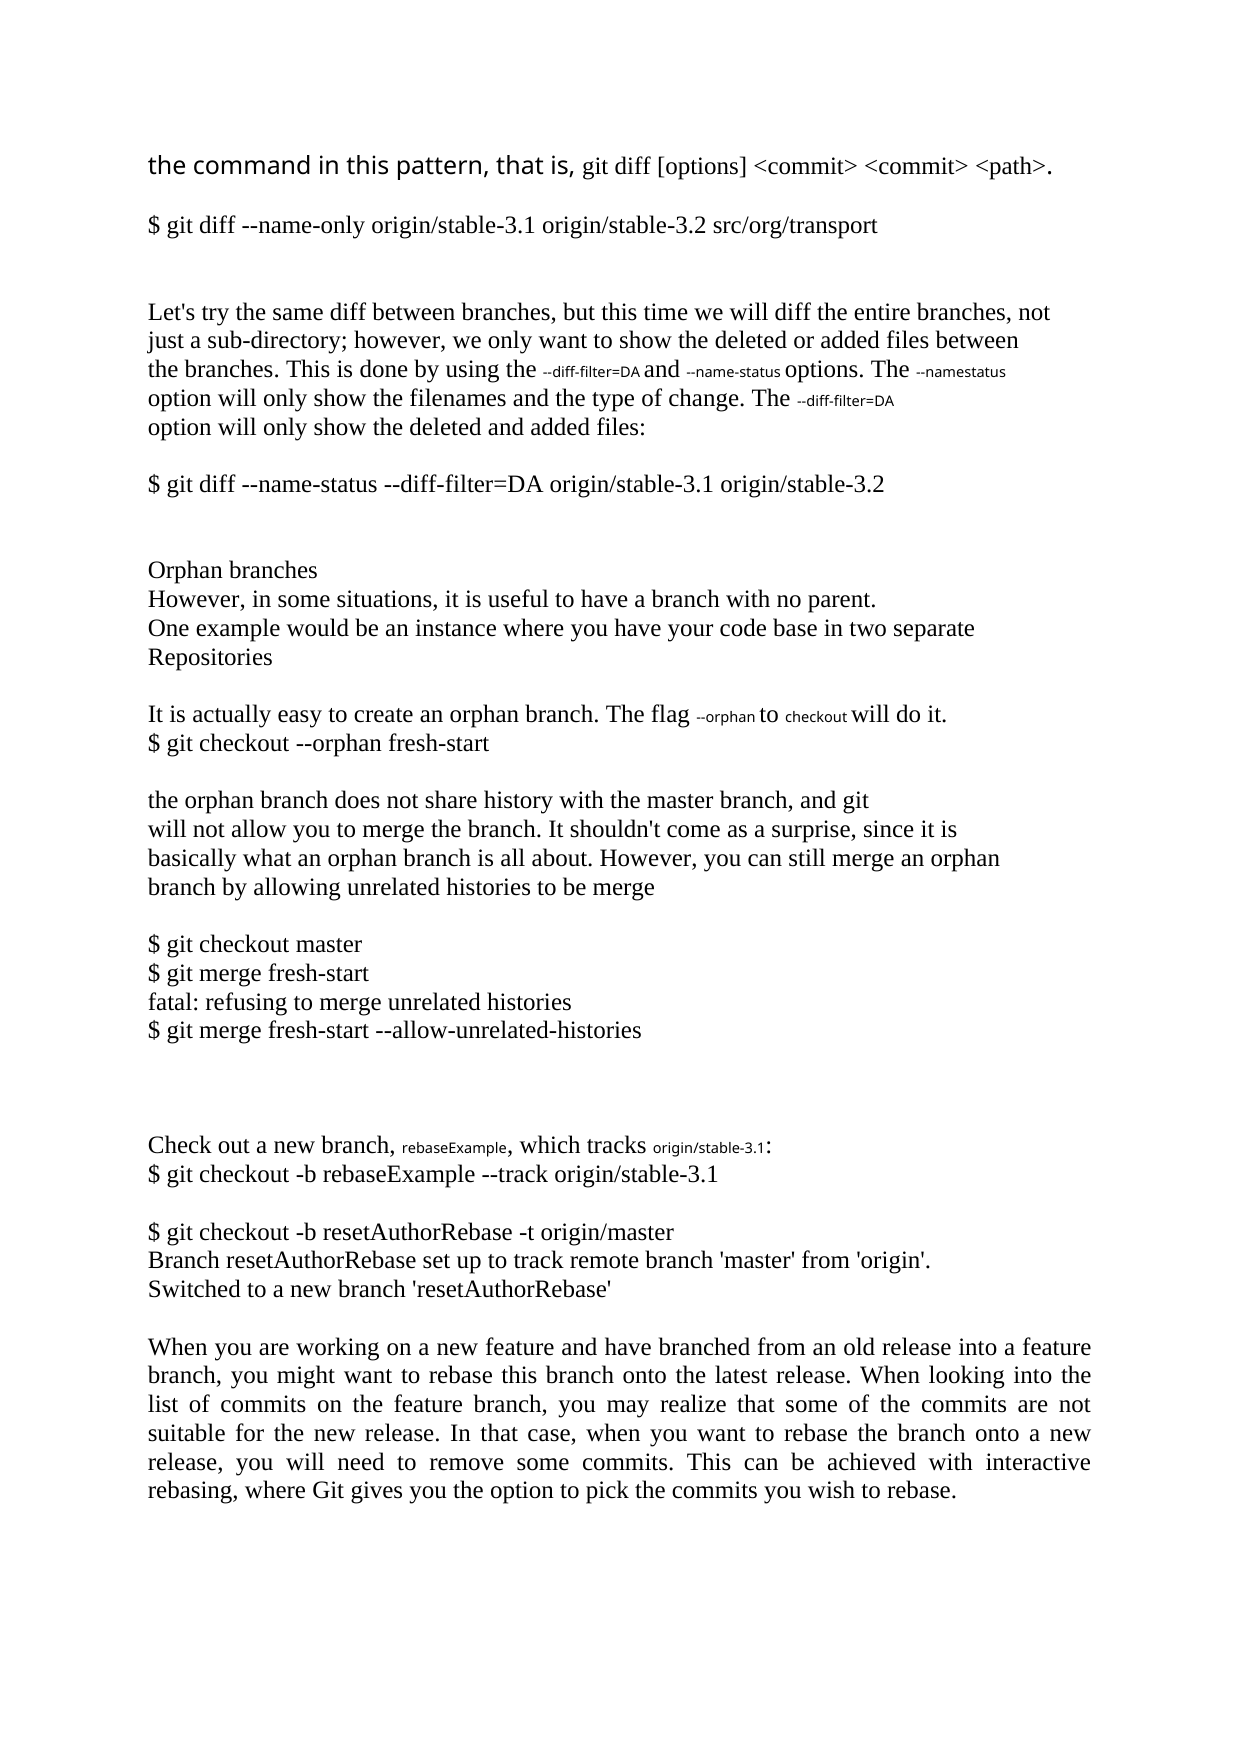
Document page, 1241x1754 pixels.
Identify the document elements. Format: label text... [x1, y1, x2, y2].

text branch by allowing unrelated histories to be merge [148, 872, 1093, 900]
text the command in this pattern, that is, git diff [options] <commit> <commit> <path>. [148, 148, 1093, 182]
text When you are working on a new feature and have branched from an old release into a feature branch, you might want to rebase this branch onto the latest release. When looking into the list of commits on the feature branch, you may realize that some of the commits are not suitable for the new release. In that case, when you want to rebase the branch onto a new release, you will need to remove some commits. This can be achieved with interactive rebasing, where Git gives you the option to pick the commits you wish to rebase. [148, 1332, 1093, 1504]
text However, in some situations, it is useful to have a branch with no parent. [148, 584, 1093, 613]
text Let's try the same diff between branches, but this time we will diff the entire branches, not [148, 297, 1093, 325]
text It is actually easy to create an orphan branch. The flag --orphan to checkout will do it. [148, 699, 1093, 728]
text Switched to a new branch 'resetAuthorRebase' [148, 1274, 1093, 1303]
text option will only show the filenames and the type of change. The --diff-filter=DA [148, 383, 1093, 412]
text Branch resetAuthorRebase set up to track remote branch 'master' from 'origin'. [148, 1245, 1093, 1274]
text $ git diff --name-only origin/stable-3.1 origin/stable-3.2 src/org/transport [148, 210, 1093, 239]
text $ git merge fresh-start --allow-unrelated-histories [148, 1015, 1093, 1044]
text Orphan branches [148, 555, 1093, 584]
text basically what an orphan branch is all about. However, you can still merge an orphan [148, 843, 1093, 872]
text will not allow you to merge the branch. It shouldn't come as a surprise, since it is [148, 814, 1093, 843]
text $ git checkout -b rebaseExample --track origin/stable-3.1 [148, 1159, 1093, 1188]
text Check out a new branch, rebaseExample, which tracks origin/stable-3.1: [148, 1130, 1093, 1159]
text $ git merge fresh-start [148, 958, 1093, 987]
text One example would be an instance where you have your code base in two separate [148, 613, 1093, 642]
text option will only show the deleted and added files: [148, 412, 1093, 440]
text $ git diff --name-status --diff-filter=DA origin/stable-3.1 origin/stable-3.2 [148, 469, 1093, 498]
text just a sub-directory; however, we only want to show the deleted or added files between [148, 325, 1093, 354]
text $ git checkout --orphan fresh-start [148, 728, 1093, 757]
text Repositories [148, 642, 1093, 670]
text $ git checkout master [148, 929, 1093, 958]
text $ git checkout -b resetAuthorRebase -t origin/master [148, 1217, 1093, 1245]
text fatal: refusing to merge unrelated histories [148, 987, 1093, 1015]
text the orphan branch does not share history with the master branch, and git [148, 785, 1093, 814]
text the branches. This is done by using the --diff-filter=DA and --name-status options. The --namestatus [148, 354, 1093, 383]
